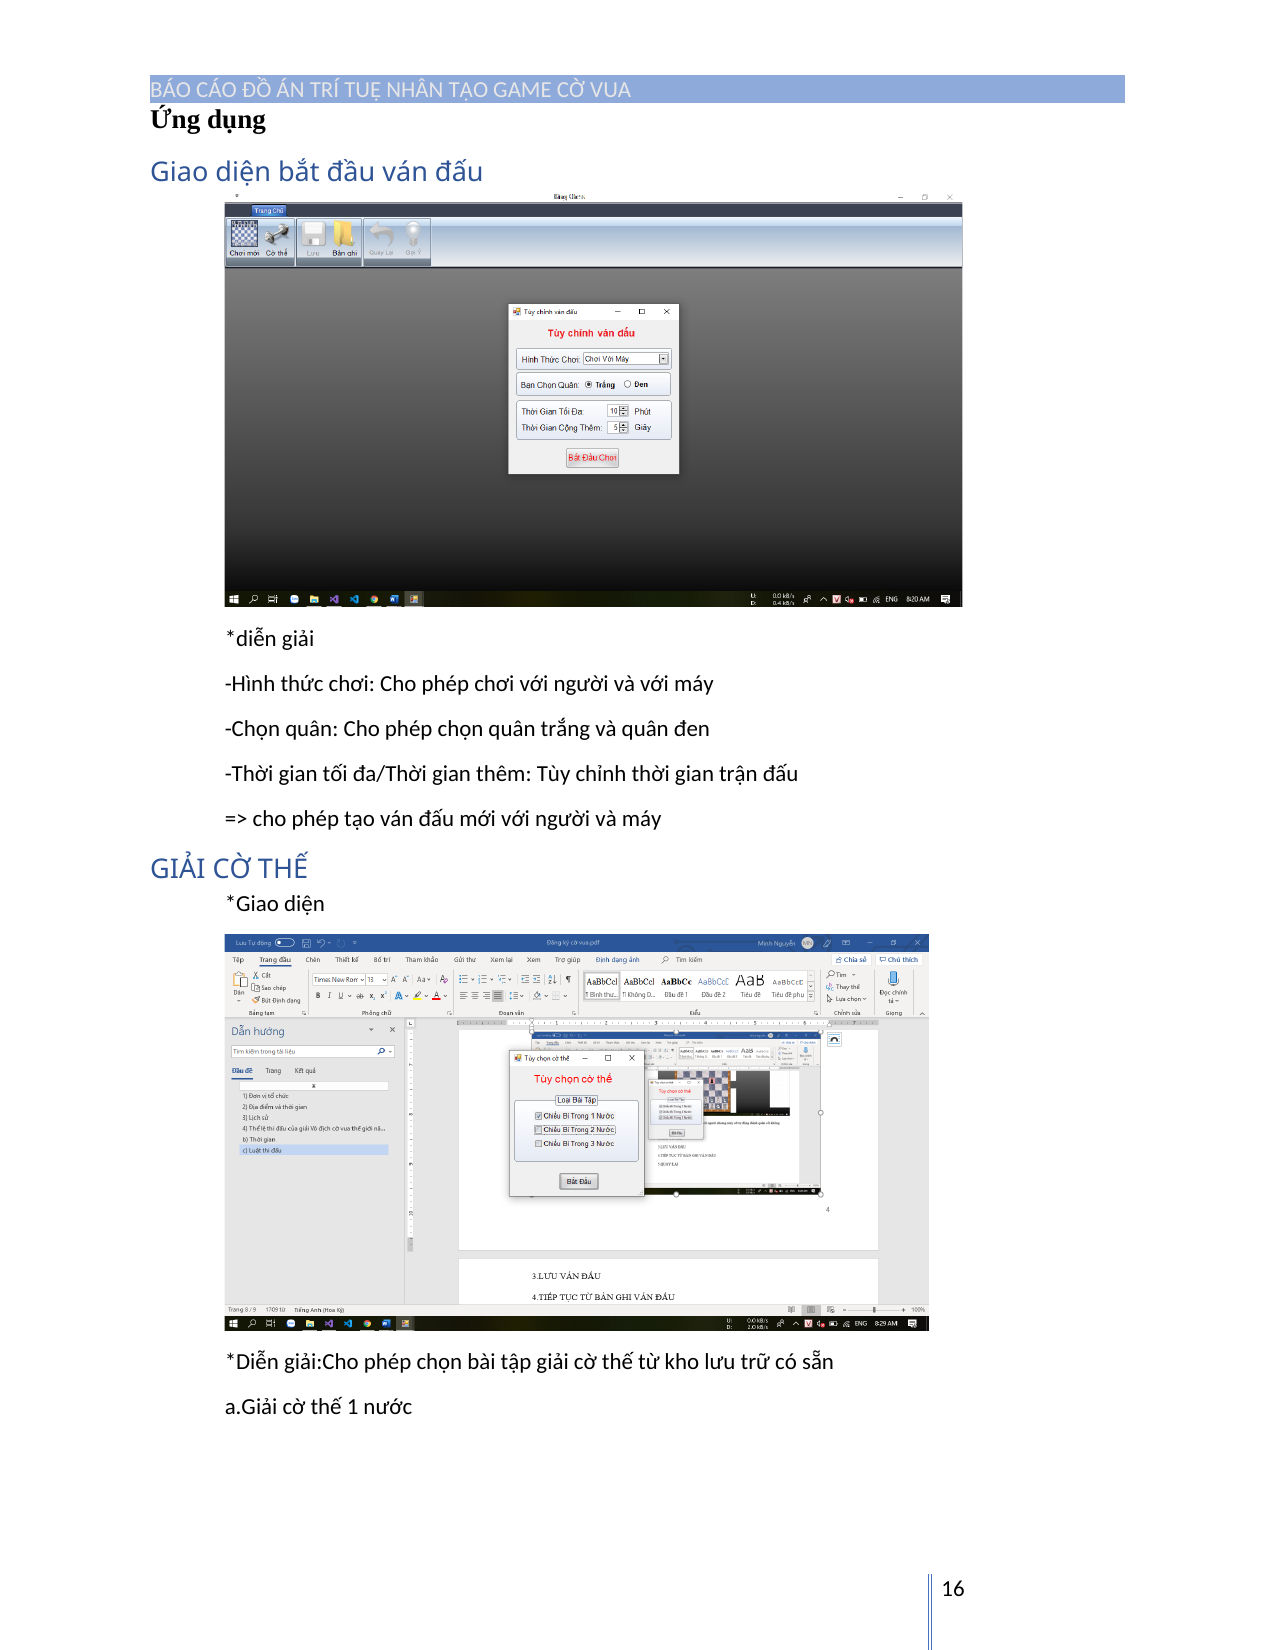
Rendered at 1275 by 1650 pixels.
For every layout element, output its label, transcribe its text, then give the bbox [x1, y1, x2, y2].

text *Giao diện [224, 889, 1125, 917]
subtitle Ứng dụng [150, 103, 1125, 134]
text *diễn giải [224, 624, 1125, 652]
text -Thời gian tối đa/Thời gian thêm: Tùy chỉnh thời gian trận đấu [224, 759, 1125, 787]
text *Diễn giải:Cho phép chọn bài tập giải cờ thế từ kho lưu trữ có sẵn [224, 1347, 1125, 1375]
text => cho phép tạo ván đấu mới với người và máy [224, 804, 1125, 832]
text -Hình thức chơi: Cho phép chơi với người và với máy [224, 669, 1125, 697]
subtitle GIẢI CỜ THẾ [150, 849, 1125, 886]
picture [224, 191, 963, 607]
subtitle Giao diện bắt đầu ván đấu [150, 152, 1125, 189]
picture [224, 934, 929, 1331]
text -Chọn quân: Cho phép chọn quân trắng và quân đen [224, 714, 1125, 742]
text a.Giải cờ thế 1 nước [224, 1392, 1125, 1420]
